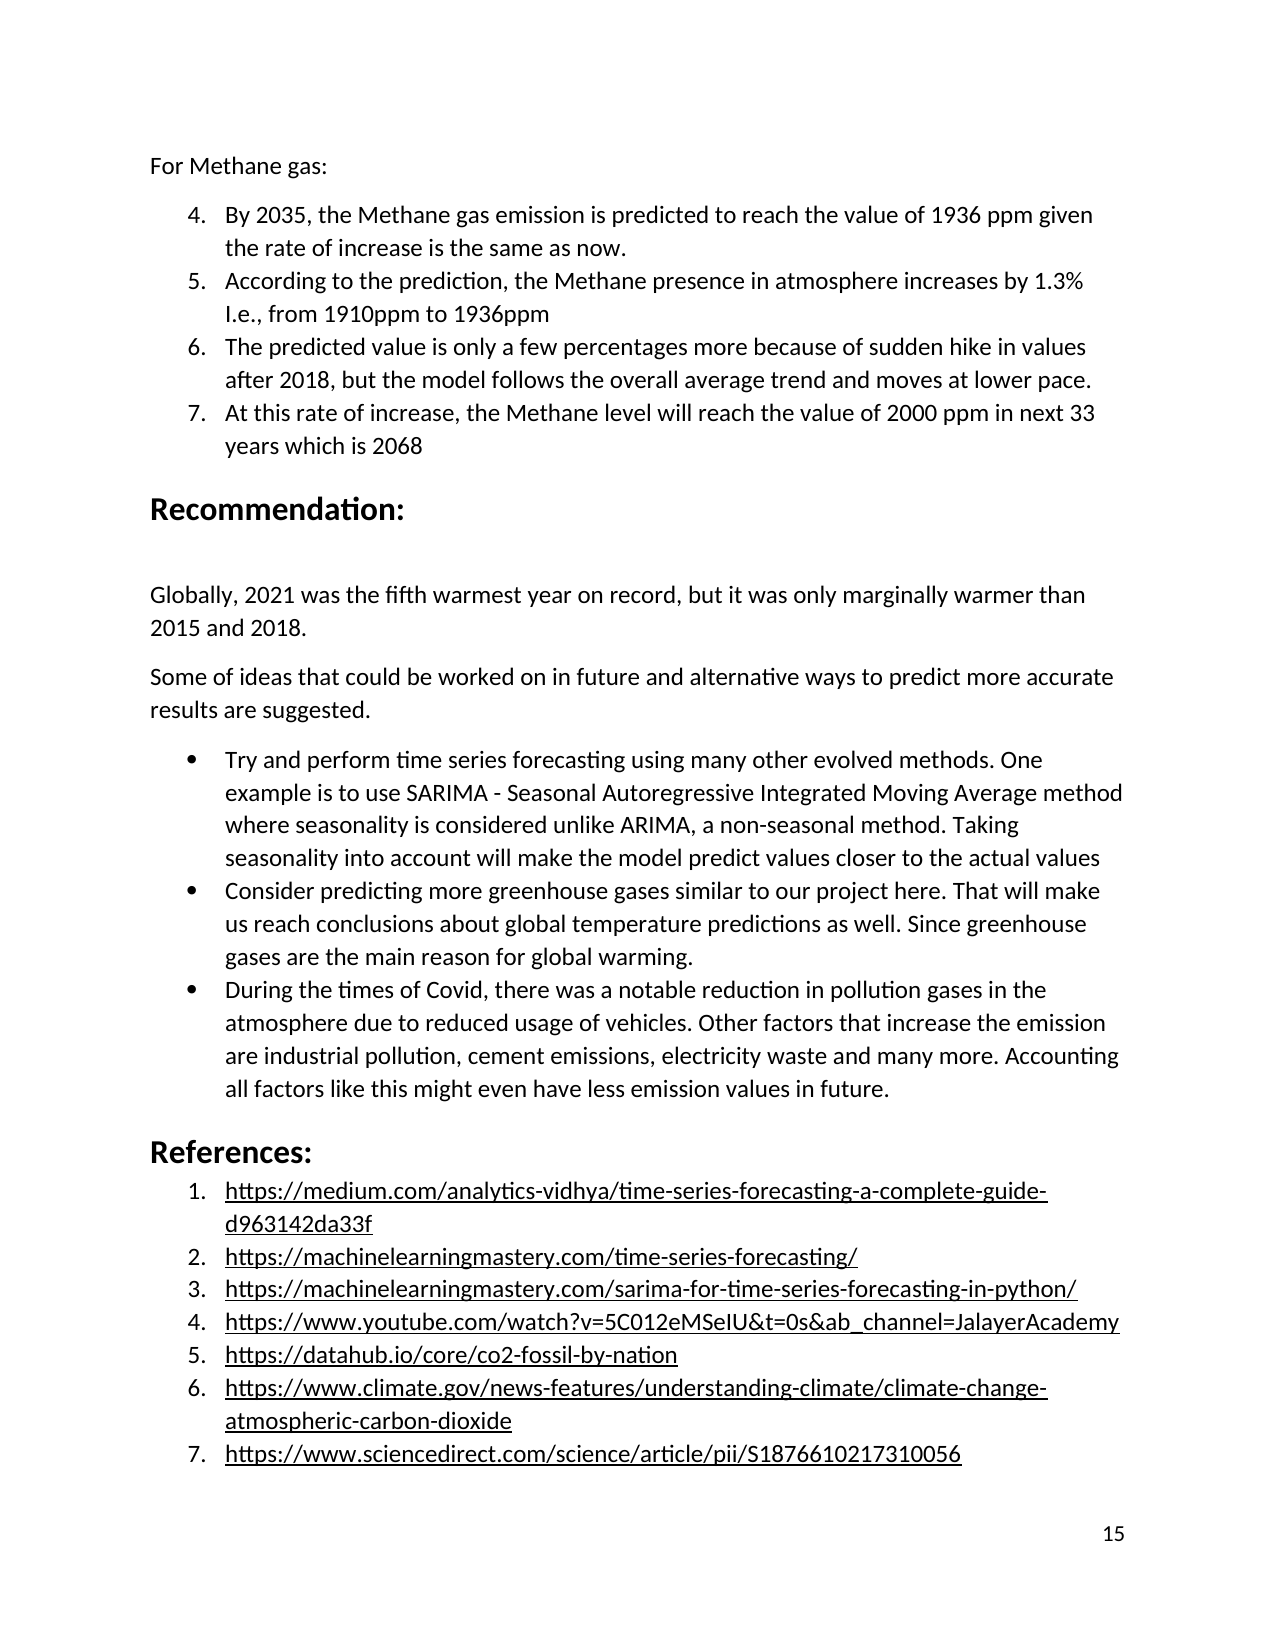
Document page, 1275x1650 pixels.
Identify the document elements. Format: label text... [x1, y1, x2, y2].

subtitle References: [150, 1131, 1125, 1172]
list The predicted value is only a few percentages more because of sudden hike in values after 2018, but the model follows the overall average trend and moves at lower pace. [187, 331, 1125, 395]
list https://medium.com/analytics-vidhya/time-series-forecasting-a-complete-guide-d963142da33f [187, 1175, 1125, 1238]
list By 2035, the Methane gas emission is predicted to reach the value of 1936 ppm given the rate of increase is the same as now. [187, 199, 1125, 263]
text Some of ideas that could be worked on in future and alternative ways to predict more accurate results are suggested. [150, 661, 1125, 725]
list At this rate of increase, the Methane level will reach the value of 2000 ppm in next 33 years which is 2068 [187, 397, 1125, 461]
list Consider predicting more greenhouse gases similar to our project here. That will make us reach conclusions about global temperature predictions as well. Since greenhouse gases are the main reason for global warming. [187, 875, 1125, 972]
list During the times of Covid, there was a notable reduction in pollution gases in the atmosphere due to reduced usage of vehicles. Other factors that increase the emission are industrial pollution, cement emissions, electricity waste and many more. Accounting all factors like this might even have less emission values in future. [187, 974, 1125, 1103]
list According to the prediction, the Methane presence in atmosphere increases by 1.3% I.e., from 1910ppm to 1936ppm [187, 265, 1125, 329]
list Try and perform time series forecasting using many other evolved methods. One example is to use SARIMA - Seasonal Autoregressive Integrated Moving Average method where seasonality is considered unlike ARIMA, a non-seasonal method. Taking seasonality into account will make the model predict values closer to the actual values [187, 744, 1125, 873]
list https://www.youtube.com/watch?v=5C012eMSeIU&t=0s&ab_channel=JalayerAcademy [187, 1306, 1125, 1337]
list https://machinelearningmastery.com/time-series-forecasting/ [187, 1241, 1125, 1271]
text Globally, 2021 was the fifth warmest year on record, but it was only marginally warmer than 2015 and 2018. [150, 579, 1125, 642]
subtitle Recommendation: [150, 488, 1125, 529]
list https://datahub.io/core/co2-fossil-by-nation [187, 1339, 1125, 1370]
list https://www.sciencedirect.com/science/article/pii/S1876610217310056 [187, 1438, 1125, 1469]
list https://www.climate.gov/news-features/understanding-climate/climate-change-atmospheric-carbon-dioxide [187, 1372, 1125, 1436]
text For Methane gas: [150, 150, 1125, 181]
list https://machinelearningmastery.com/sarima-for-time-series-forecasting-in-python/ [187, 1273, 1125, 1304]
